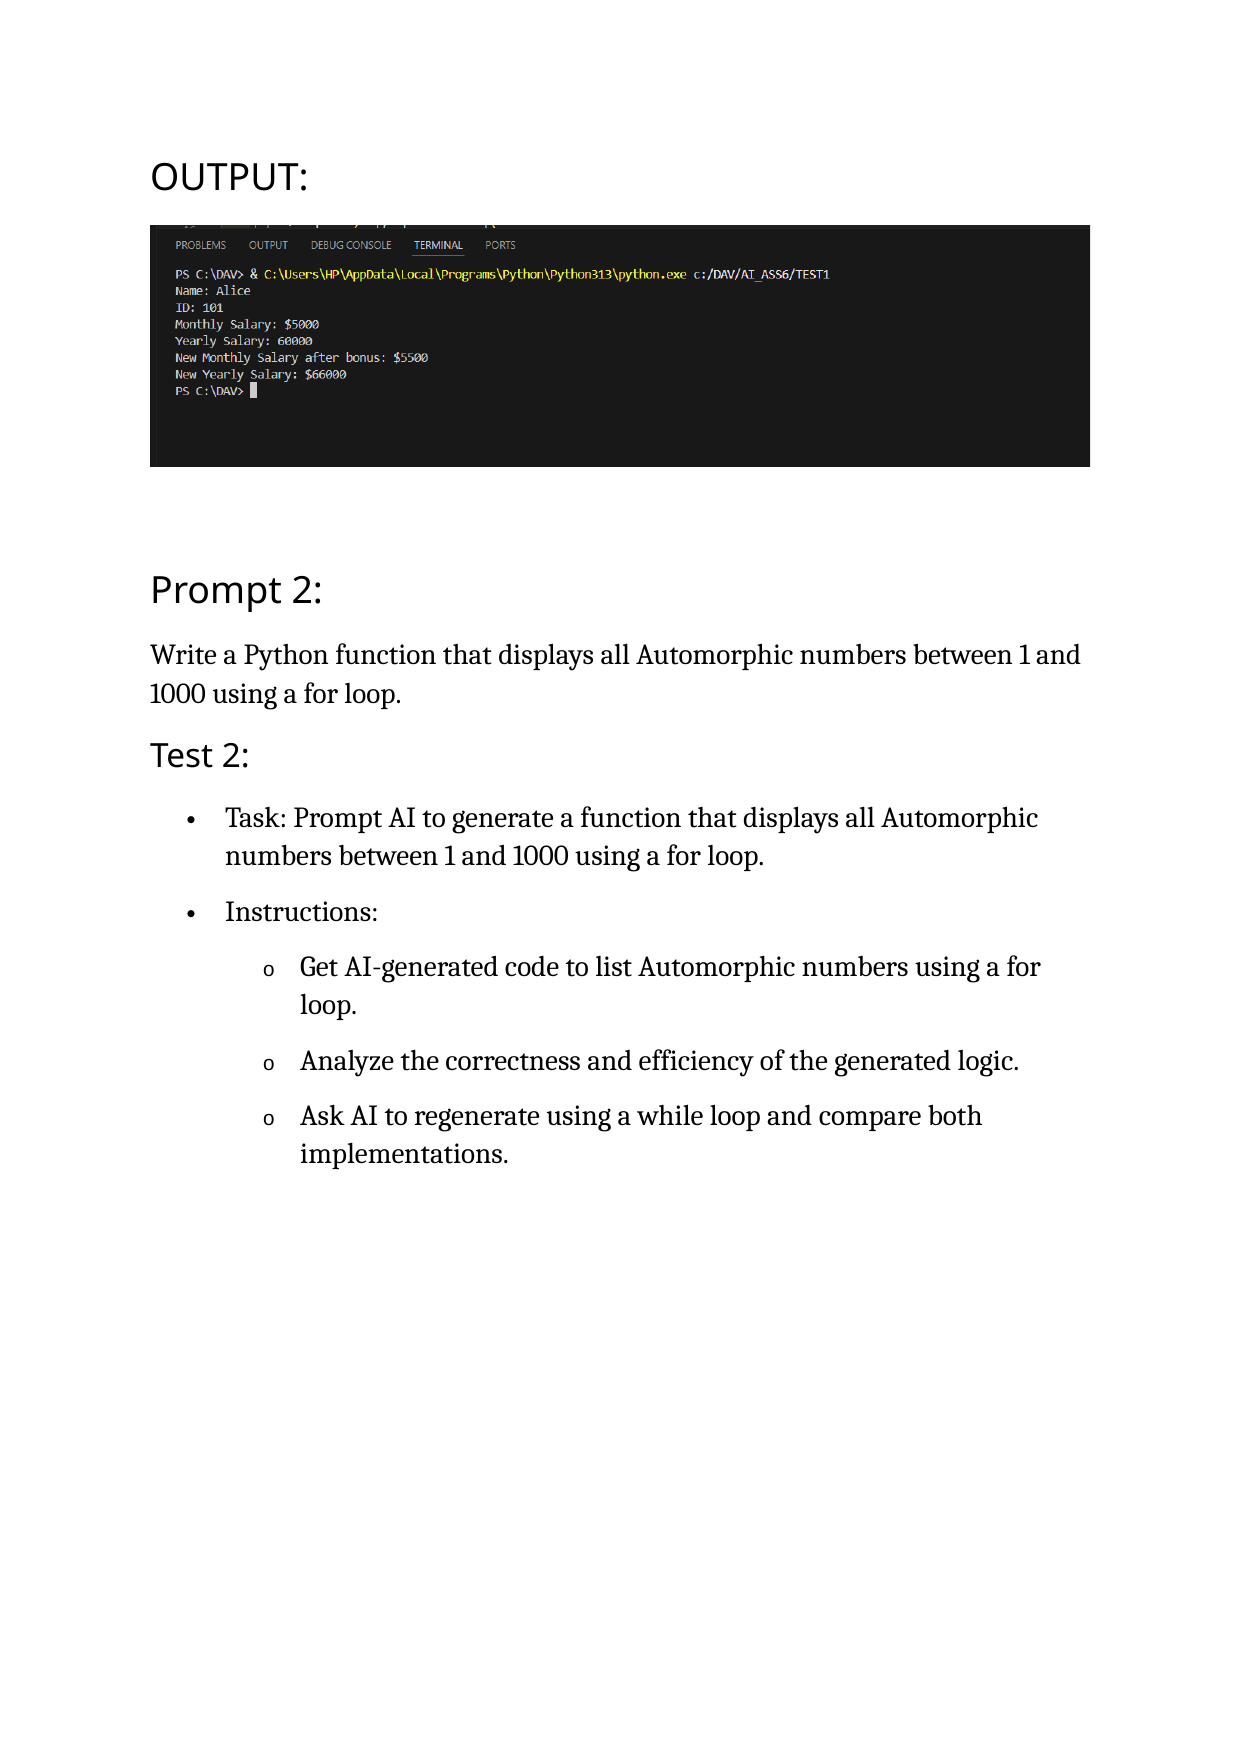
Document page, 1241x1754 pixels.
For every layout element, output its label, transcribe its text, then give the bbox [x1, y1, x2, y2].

text Prompt 2: [150, 563, 1090, 614]
text Test 2: [150, 732, 1090, 777]
list Instructions: [187, 895, 1090, 928]
list Ask AI to regenerate using a while loop and compare both implementations. [262, 1099, 1090, 1171]
text Write a Python function that displays all Automorphic numbers between 1 and 1000 using a for loop. [150, 638, 1090, 710]
picture [150, 225, 1091, 467]
list Task: Prompt AI to generate a function that displays all Automorphic numbers between 1 and 1000 using a for loop. [187, 801, 1090, 873]
list Get AI-generated code to list Automorphic numbers using a for loop. [262, 950, 1090, 1022]
text OUTPUT: [150, 150, 1090, 201]
list Analyze the correctness and efficiency of the generated logic. [262, 1044, 1090, 1077]
